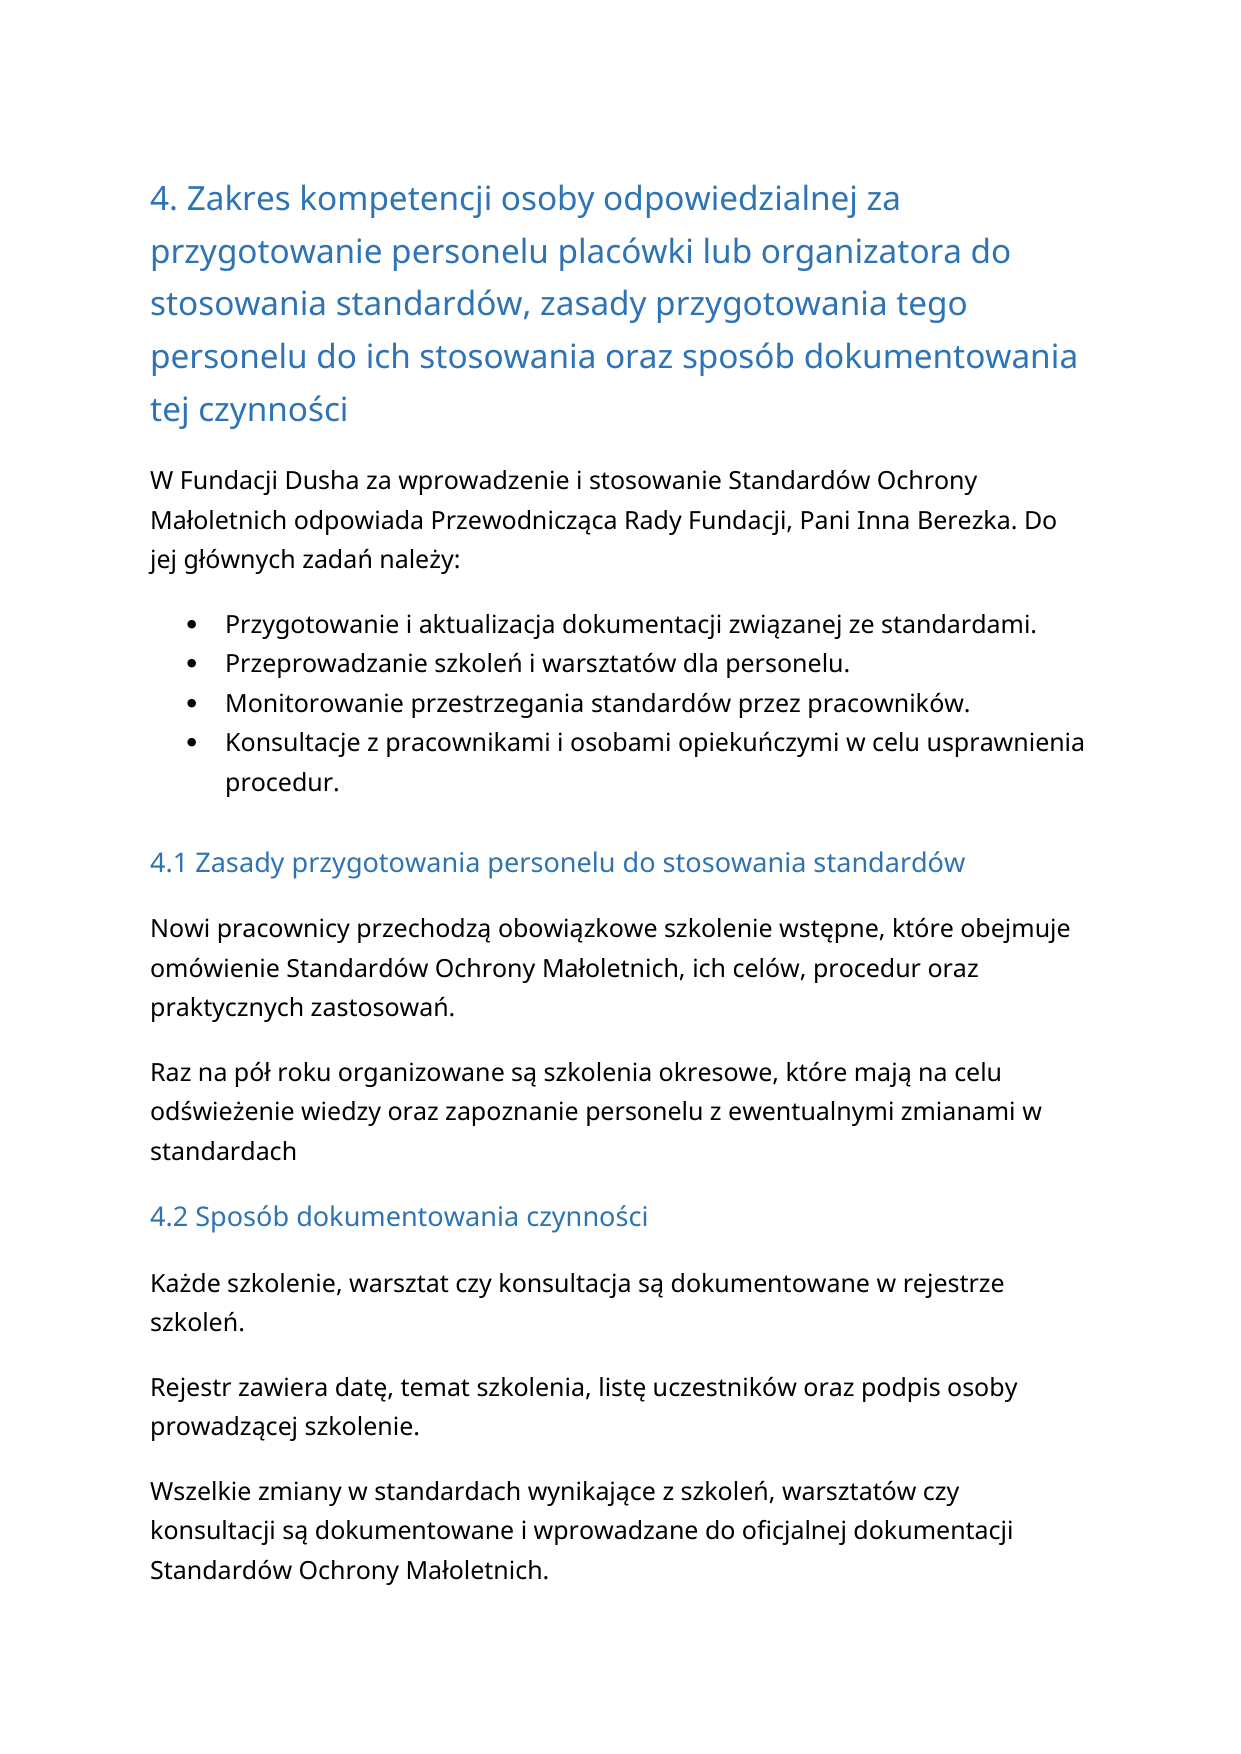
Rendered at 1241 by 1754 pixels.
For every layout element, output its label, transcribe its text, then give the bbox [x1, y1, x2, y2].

text Wszelkie zmiany w standardach wynikające z szkoleń, warsztatów czy konsultacji są dokumentowane i wprowadzane do oficjalnej dokumentacji Standardów Ochrony Małoletnich. [150, 1473, 1090, 1587]
subtitle 4. Zakres kompetencji osoby odpowiedzialnej za przygotowanie personelu placówki lub organizatora do stosowania standardów, zasady przygotowania tego personelu do ich stosowania oraz sposób dokumentowania tej czynności [150, 175, 1090, 431]
subtitle 4.2 Sposób dokumentowania czynności [150, 1198, 1090, 1235]
text Każde szkolenie, warsztat czy konsultacja są dokumentowane w rejestrze szkoleń. [150, 1266, 1090, 1339]
text Rejestr zawiera datę, temat szkolenia, listę uczestników oraz podpis osoby prowadzącej szkolenie. [150, 1369, 1090, 1443]
list Monitorowanie przestrzegania standardów przez pracowników. [187, 685, 1090, 719]
list Przygotowanie i aktualizacja dokumentacji związanej ze standardami. [187, 606, 1090, 641]
text Raz na pół roku organizowane są szkolenia okresowe, które mają na celu odświeżenie wiedzy oraz zapoznanie personelu z ewentualnymi zmianami w standardach [150, 1054, 1090, 1167]
list Przeprowadzanie szkoleń i warsztatów dla personelu. [187, 646, 1090, 680]
text W Fundacji Dusha za wprowadzenie i stosowanie Standardów Ochrony Małoletnich odpowiada Przewodnicząca Rady Fundacji, Pani Inna Berezka. Do jej głównych zadań należy: [150, 463, 1090, 576]
text Nowi pracownicy przechodzą obowiązkowe szkolenie wstępne, które obejmuje omówienie Standardów Ochrony Małoletnich, ich celów, procedur oraz praktycznych zastosowań. [150, 911, 1090, 1024]
list Konsultacje z pracownikami i osobami opiekuńczymi w celu usprawnienia procedur. [187, 725, 1090, 798]
subtitle 4.1 Zasady przygotowania personelu do stosowania standardów [150, 843, 1090, 880]
